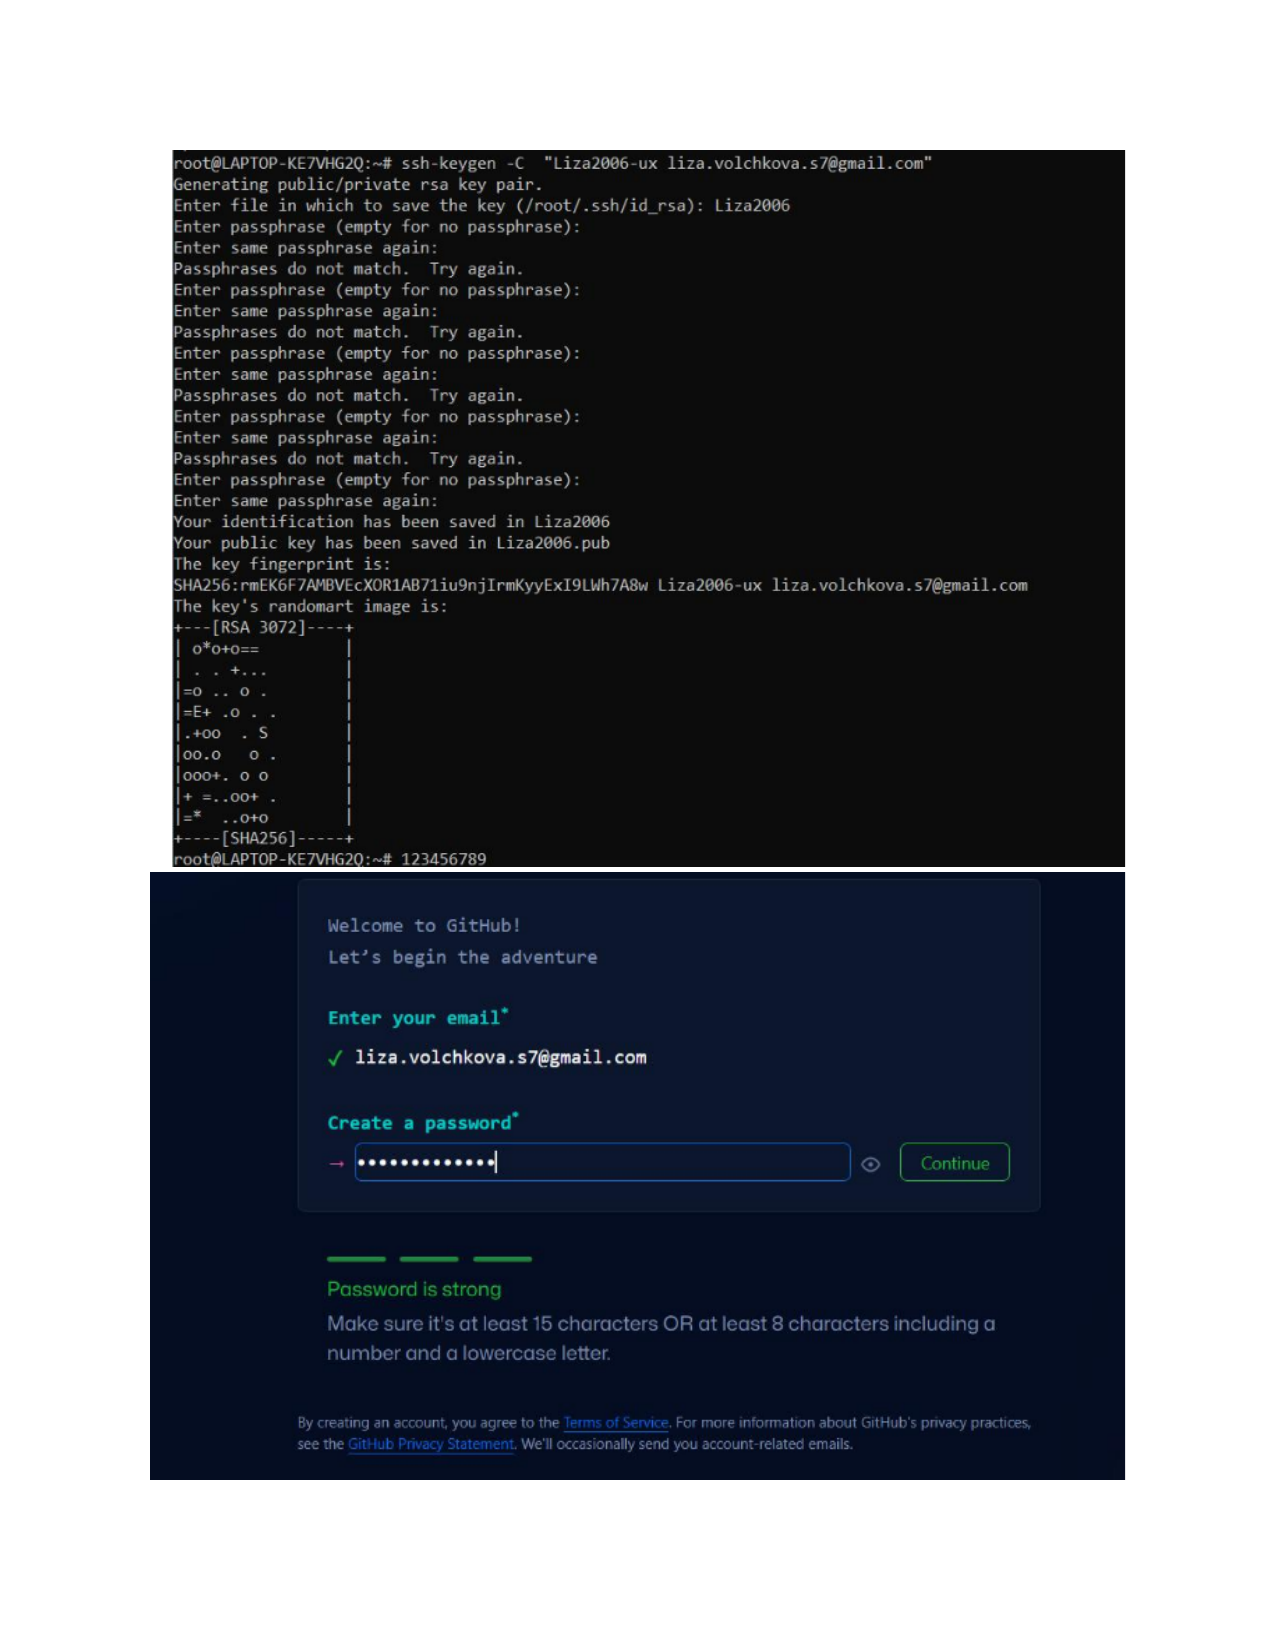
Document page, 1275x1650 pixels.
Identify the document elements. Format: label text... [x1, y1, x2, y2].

picture [150, 872, 1125, 1480]
picture [150, 150, 1125, 867]
